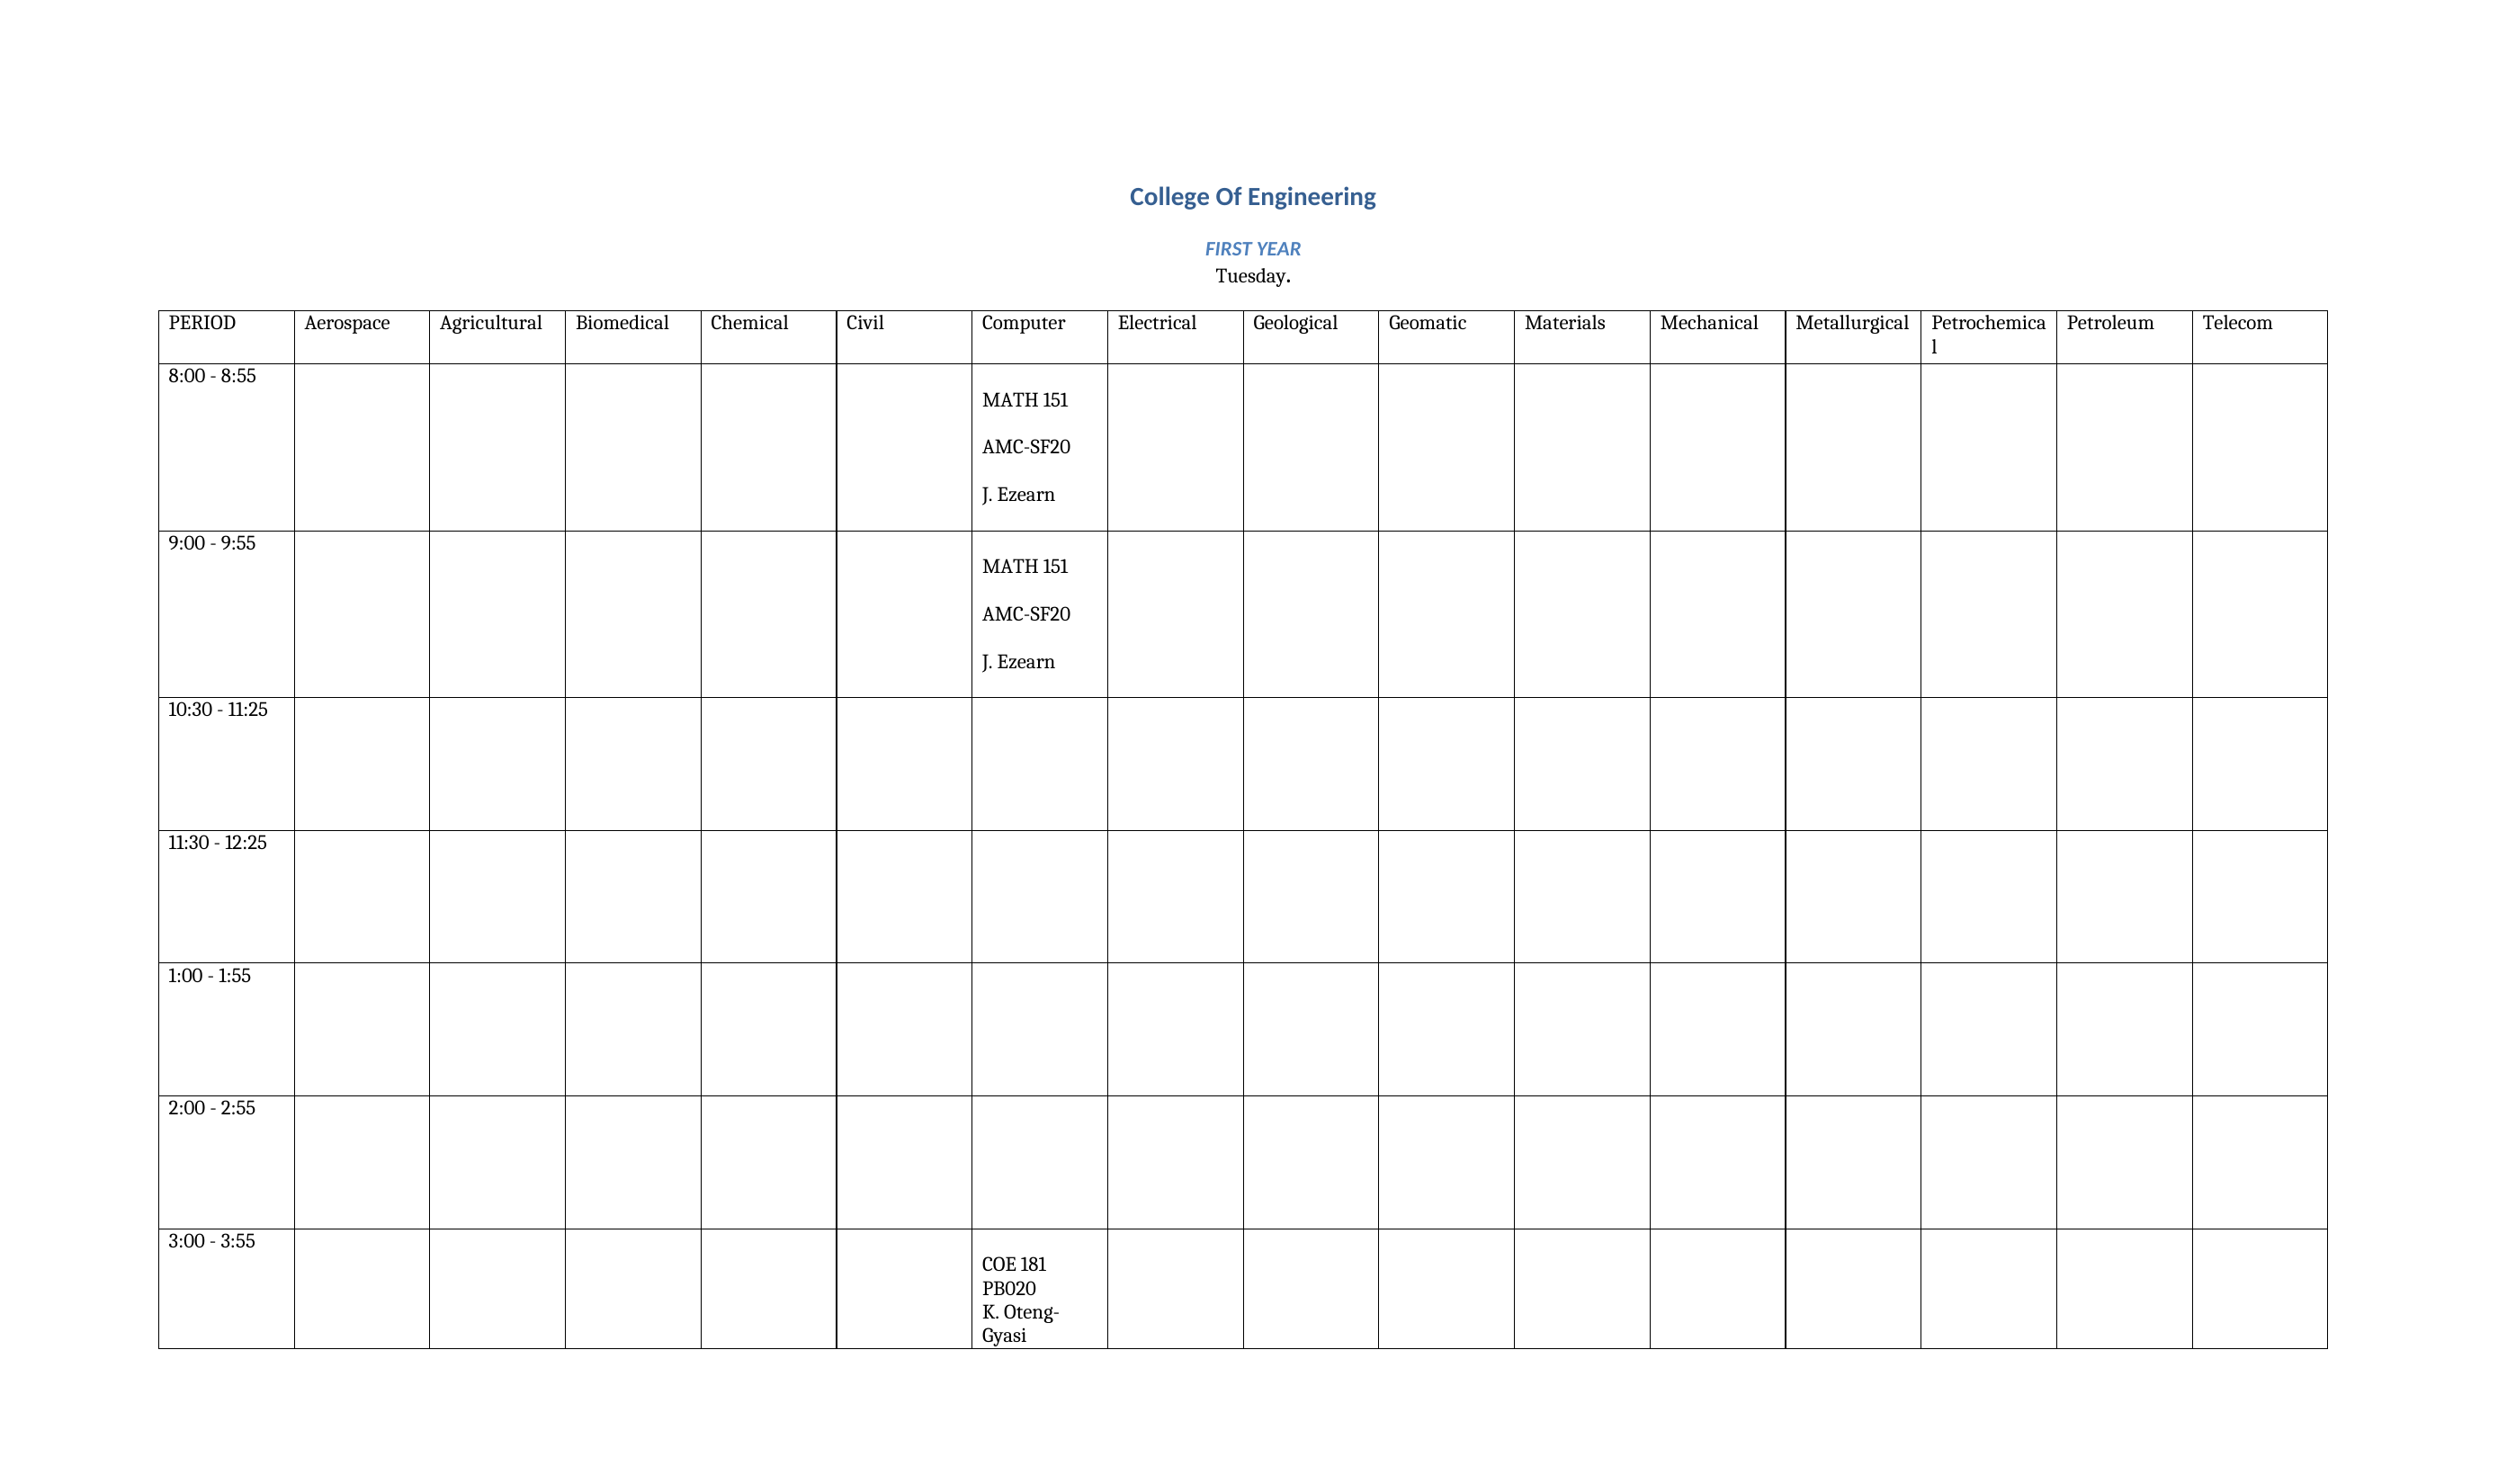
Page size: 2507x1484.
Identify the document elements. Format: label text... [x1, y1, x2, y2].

table_cell 10:30 - 11:25 [159, 698, 294, 830]
table_cell [430, 963, 565, 1095]
table_cell [702, 831, 836, 962]
table_cell [1921, 1096, 2056, 1229]
table_cell [837, 1229, 971, 1348]
table_cell [1786, 831, 1921, 962]
table_cell 11:30 - 12:25 [159, 831, 294, 962]
table_cell [1921, 963, 2056, 1095]
table_cell [837, 1096, 971, 1229]
table_cell 1:00 - 1:55 [159, 963, 294, 1095]
table_cell [566, 1096, 701, 1229]
table_cell [1786, 1229, 1921, 1348]
table_cell [1515, 1096, 1650, 1229]
table_cell 3:00 - 3:55 [159, 1229, 294, 1348]
table_cell [1786, 364, 1921, 530]
table_cell [1921, 1229, 2056, 1348]
table_cell [1244, 532, 1378, 697]
table_cell [972, 1096, 1107, 1229]
table_cell [295, 963, 429, 1095]
table_cell [1786, 963, 1921, 1095]
table_cell [566, 831, 701, 962]
table_header Metallurgical [1786, 311, 1921, 363]
table_cell [2057, 364, 2192, 530]
table_cell 2:00 - 2:55 [159, 1096, 294, 1229]
table_header PERIOD [159, 311, 294, 363]
table_cell [430, 532, 565, 697]
table_cell 8:00 - 8:55 [159, 364, 294, 530]
table_cell [1515, 963, 1650, 1095]
table_cell [1244, 364, 1378, 530]
table_cell 9:00 - 9:55 [159, 532, 294, 697]
table_cell [1379, 532, 1514, 697]
table_cell [430, 698, 565, 830]
table_cell [1651, 1229, 1785, 1348]
table_cell [837, 532, 971, 697]
table_cell [1651, 364, 1785, 530]
table_cell [1515, 1229, 1650, 1348]
table_cell [1921, 532, 2056, 697]
table_cell [1651, 831, 1785, 962]
table_cell [702, 532, 836, 697]
table_cell [1786, 1096, 1921, 1229]
table_cell [2193, 1229, 2327, 1348]
table_cell [1515, 831, 1650, 962]
table_cell [837, 963, 971, 1095]
table_cell [2193, 1096, 2327, 1229]
table_cell [566, 963, 701, 1095]
table_cell [1786, 698, 1921, 830]
table_cell [2057, 1096, 2192, 1229]
table_cell [2193, 963, 2327, 1095]
table_cell [1515, 698, 1650, 830]
table_cell [295, 698, 429, 830]
text Tuesday. [168, 264, 2338, 288]
table_cell [2057, 698, 2192, 830]
subtitle FIRST YEAR [168, 236, 2338, 261]
table_header Agricultural [430, 311, 565, 363]
table_cell [430, 831, 565, 962]
table_cell [2193, 831, 2327, 962]
table_cell MATH 151 AMC-SF20 J. Ezearn [972, 364, 1107, 530]
table_cell [1921, 831, 2056, 962]
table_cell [972, 1229, 1107, 1348]
table_cell [295, 1096, 429, 1229]
table_cell [1651, 1096, 1785, 1229]
table_header Computer [972, 311, 1107, 363]
table_cell [2057, 532, 2192, 697]
table_cell [1244, 1229, 1378, 1348]
table_cell [972, 831, 1107, 962]
table_cell [2193, 364, 2327, 530]
table_cell [1379, 1096, 1514, 1229]
table_cell [702, 698, 836, 830]
table_cell [295, 1229, 429, 1348]
subtitle College Of Engineering [168, 180, 2338, 212]
table_cell [1244, 698, 1378, 830]
table_header Geomatic [1379, 311, 1514, 363]
table_cell [1108, 831, 1243, 962]
table_cell [972, 698, 1107, 830]
table_cell [1379, 698, 1514, 830]
table_cell [1786, 532, 1921, 697]
table_header Telecom [2193, 311, 2327, 363]
table_cell [295, 831, 429, 962]
table_cell [972, 963, 1107, 1095]
table_header Chemical [702, 311, 836, 363]
table_cell [837, 831, 971, 962]
table_cell [566, 532, 701, 697]
table_cell [1244, 831, 1378, 962]
table_cell [1108, 963, 1243, 1095]
table_header Materials [1515, 311, 1650, 363]
table_cell [1651, 698, 1785, 830]
table_cell [1244, 1096, 1378, 1229]
table_cell [430, 1096, 565, 1229]
table_cell [1108, 532, 1243, 697]
table_cell [1244, 963, 1378, 1095]
table_cell [2057, 831, 2192, 962]
table_cell [702, 1096, 836, 1229]
table_cell [1515, 364, 1650, 530]
table_cell [702, 364, 836, 530]
table_cell [430, 364, 565, 530]
table_cell [1379, 831, 1514, 962]
table_cell [1379, 1229, 1514, 1348]
table_cell [1108, 1096, 1243, 1229]
table_cell [1379, 963, 1514, 1095]
table_cell [295, 532, 429, 697]
table_header Petrochemical [1921, 311, 2056, 363]
table_cell [1651, 963, 1785, 1095]
table_cell [837, 364, 971, 530]
table_header Aerospace [295, 311, 429, 363]
table_cell [566, 1229, 701, 1348]
table_cell [702, 963, 836, 1095]
table_cell [1921, 698, 2056, 830]
table_cell [430, 1229, 565, 1348]
table_header Biomedical [566, 311, 701, 363]
table_cell [1108, 698, 1243, 830]
table_cell MATH 151 AMC-SF20 J. Ezearn [972, 532, 1107, 697]
table_cell [702, 1229, 836, 1348]
table_cell [2193, 532, 2327, 697]
table_cell [1921, 364, 2056, 530]
table_cell [295, 364, 429, 530]
table_header Electrical [1108, 311, 1243, 363]
table_cell [1515, 532, 1650, 697]
table_cell [1651, 532, 1785, 697]
table_cell [2193, 698, 2327, 830]
table_header Mechanical [1651, 311, 1785, 363]
table_cell [1379, 364, 1514, 530]
table_cell [566, 698, 701, 830]
table_cell [566, 364, 701, 530]
table_header Geological [1244, 311, 1378, 363]
table_cell [1108, 1229, 1243, 1348]
table_cell [1108, 364, 1243, 530]
table_header Petroleum [2057, 311, 2192, 363]
table_cell [837, 698, 971, 830]
table_cell [2057, 1229, 2192, 1348]
table_cell [2057, 963, 2192, 1095]
table_header Civil [837, 311, 971, 363]
